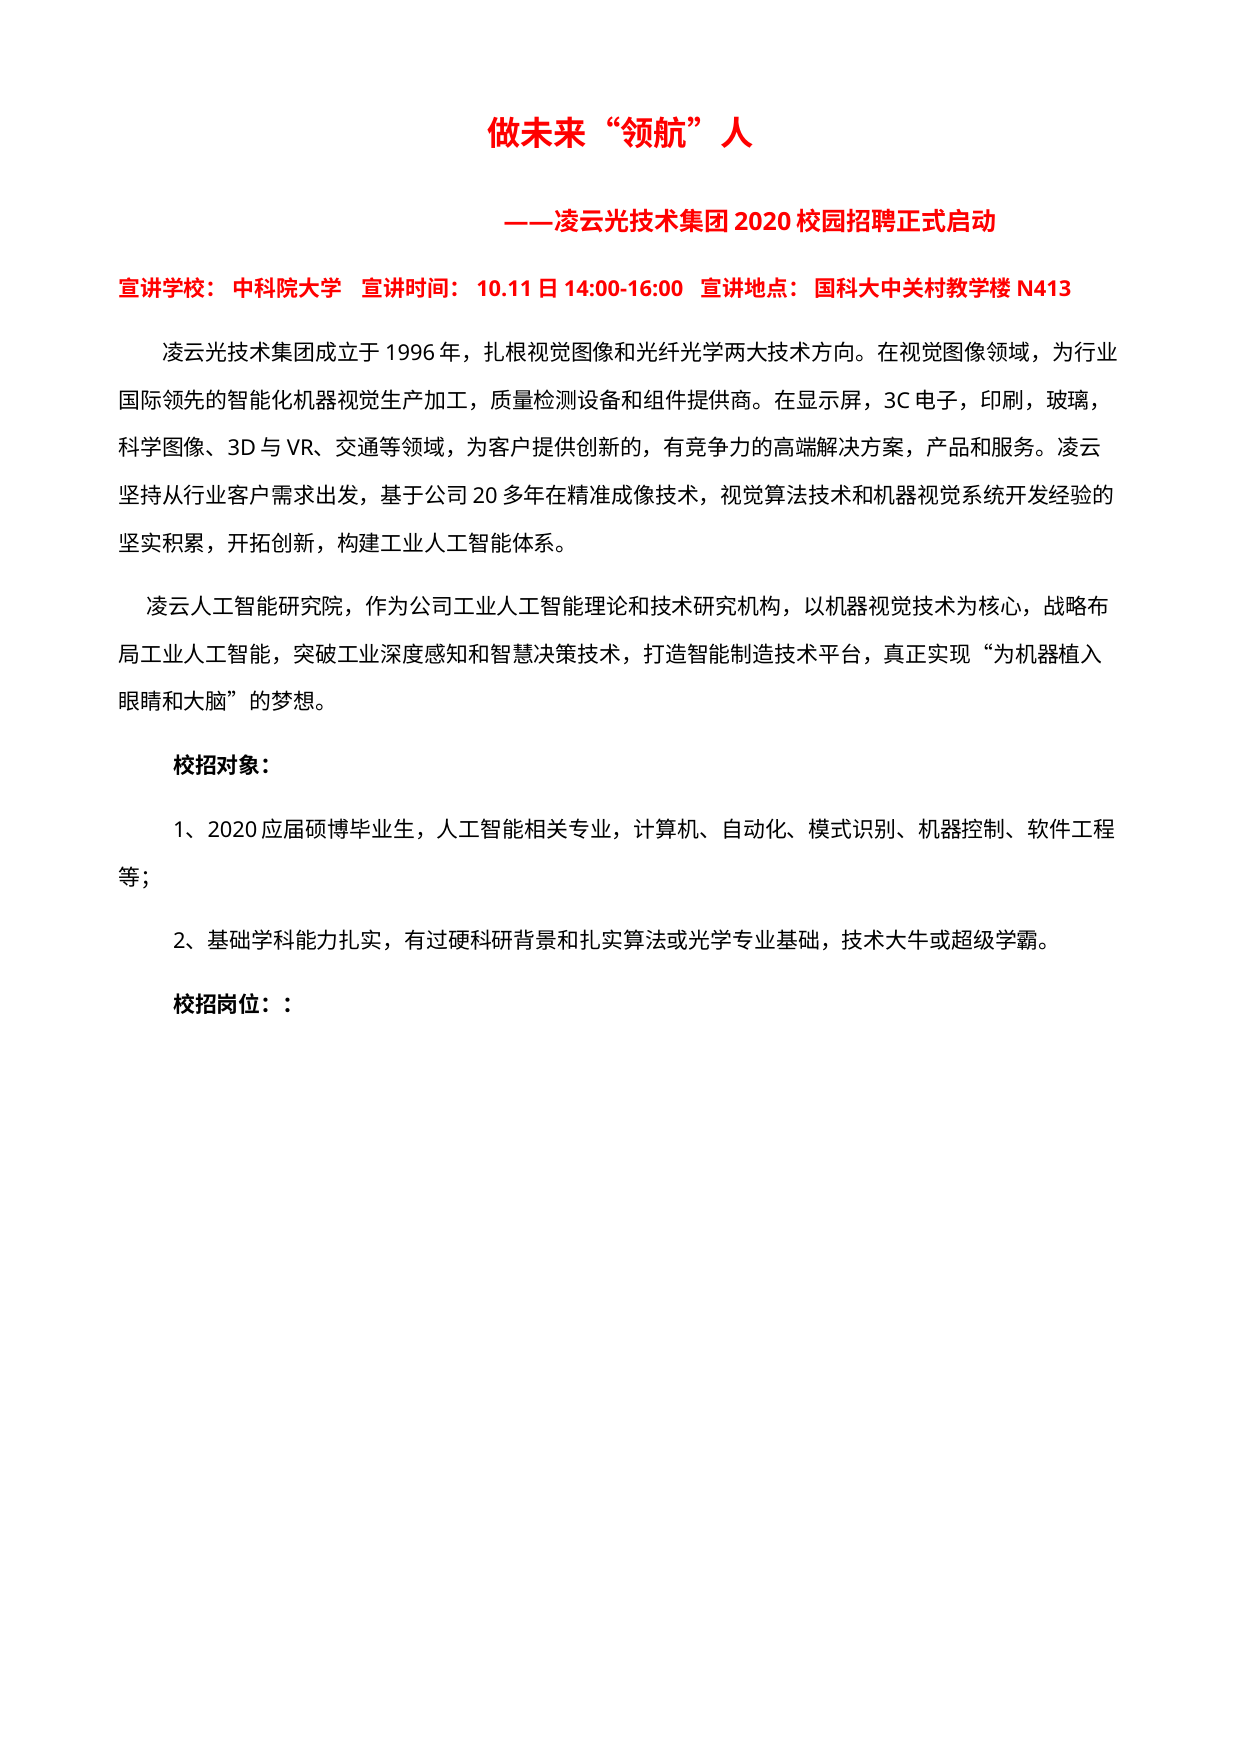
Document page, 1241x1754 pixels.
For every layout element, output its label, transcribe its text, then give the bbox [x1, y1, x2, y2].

text 凌云人工智能研究院，作为公司工业人工智能理论和技术研究机构，以机器视觉技术为核心，战略布局工业人工智能，突破工业深度感知和智慧决策技术，打造智能制造技术平台，真正实现“为机器植入眼睛和大脑”的梦想。 [118, 589, 1122, 716]
text 校招对象： [118, 748, 1122, 780]
text 校招岗位：： [118, 987, 1122, 1019]
text 1、2020应届硕博毕业生，人工智能相关专业，计算机、自动化、模式识别、机器控制、软件工程等； [118, 812, 1122, 891]
text 做未来“领航”人 [118, 98, 1122, 163]
text 宣讲学校： 中科院大学 宣讲时间： 10.11日 14:00-16:00 宣讲地点： 国科大中关村教学楼N413 [118, 271, 1122, 303]
text 凌云光技术集团成立于1996年，扎根视觉图像和光纤光学两大技术方向。在视觉图像领域，为行业国际领先的智能化机器视觉生产加工，质量检测设备和组件提供商。在显示屏，3C电子，印刷，玻璃，科学图像、3D与VR、交通等领域，为客户提供创新的，有竞争力的高端解决方案，产品和服务。凌云坚持从行业客户需求出发，基于公司20多年在精准成像技术，视觉算法技术和机器视觉系统开发经验的坚实积累，开拓创新，构建工业人工智能体系。 [118, 335, 1122, 557]
text ——凌云光技术集团2020校园招聘正式启动 [118, 187, 1122, 252]
text 2、基础学科能力扎实，有过硬科研背景和扎实算法或光学专业基础，技术大牛或超级学霸。 [118, 923, 1122, 955]
